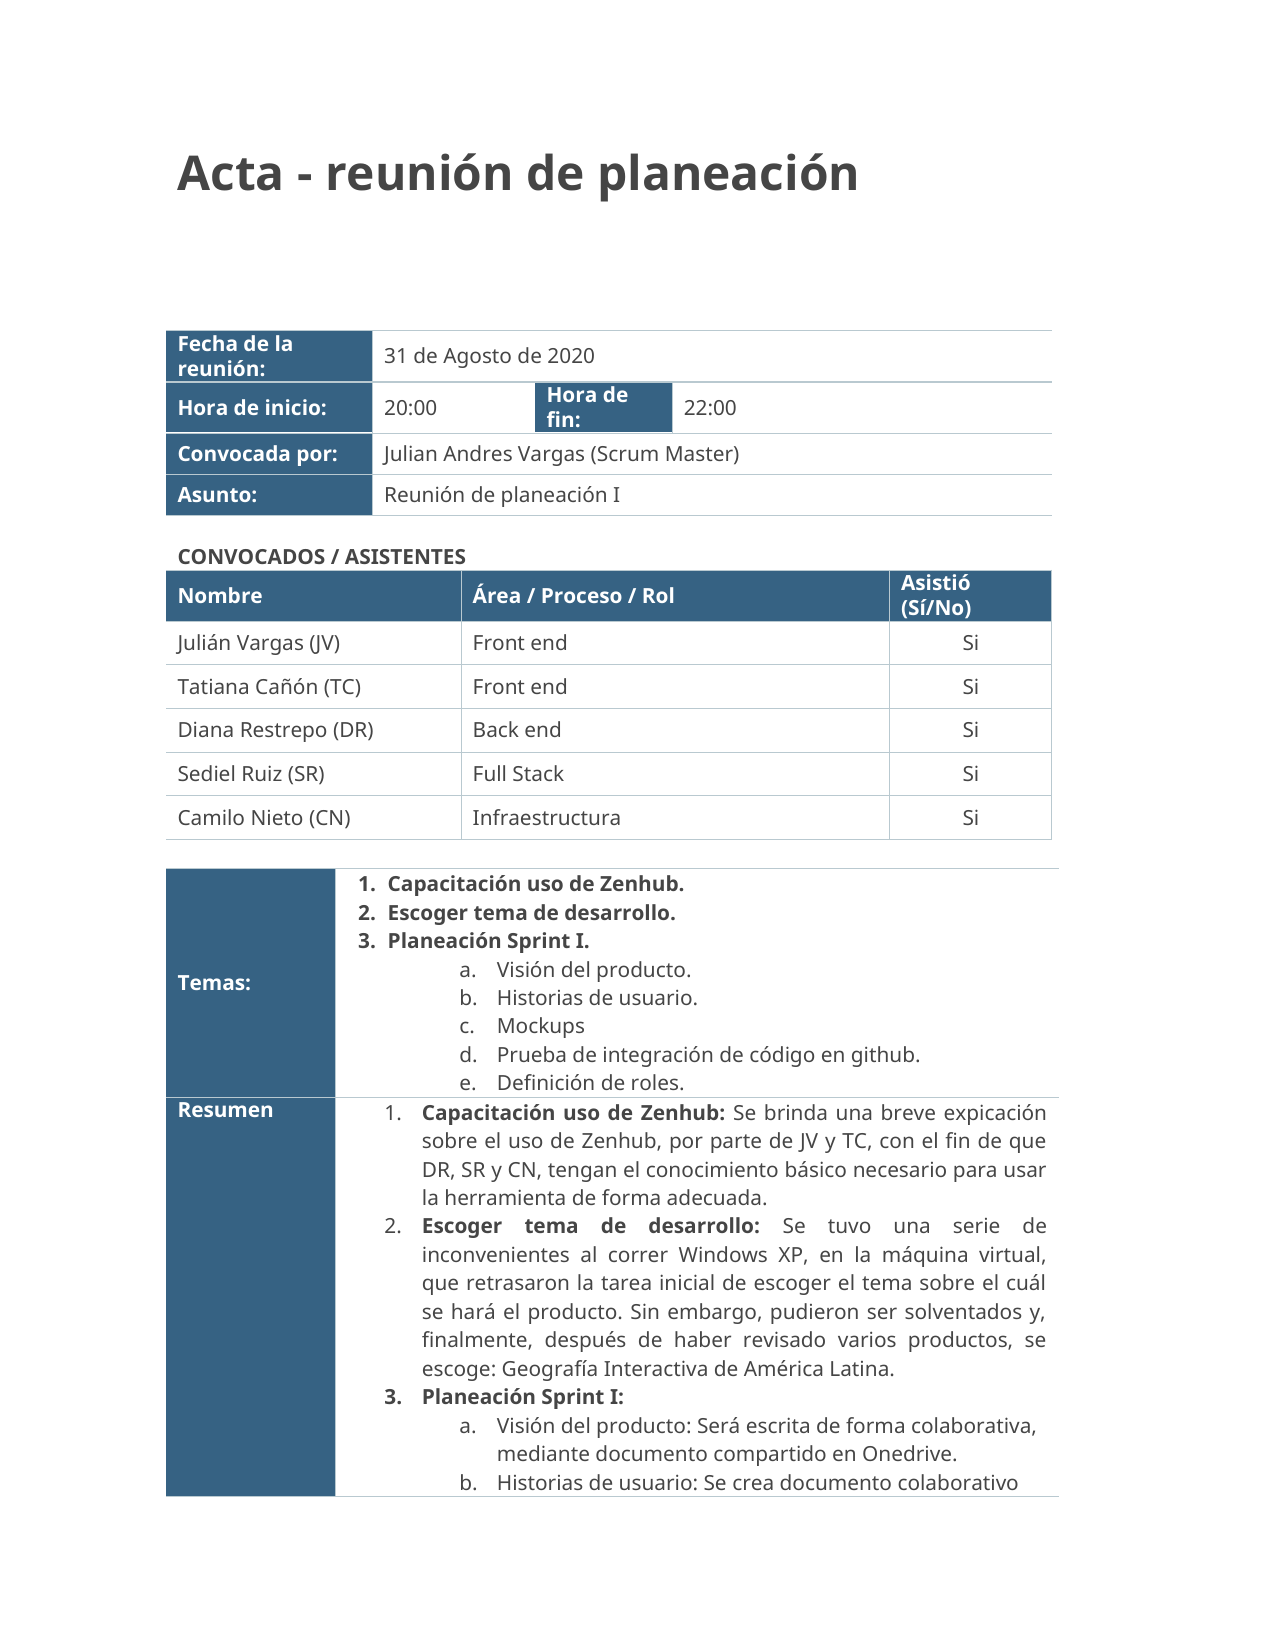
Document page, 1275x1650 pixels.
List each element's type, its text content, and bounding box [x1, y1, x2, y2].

table_cell Sediel Ruiz (SR) [166, 753, 461, 795]
table_cell Full Stack [462, 753, 889, 795]
table_cell Infraestructura [462, 796, 889, 839]
table_cell Back end [462, 709, 889, 752]
table_cell Resumen [166, 1098, 335, 1496]
table_cell Asunto: [166, 475, 372, 515]
table_cell Si [890, 709, 1051, 752]
table_header 31 de Agosto de 2020 [373, 331, 1052, 381]
table_cell Hora de fin: [535, 383, 672, 432]
table_header Temas: [166, 869, 335, 1097]
table_cell Diana Restrepo (DR) [166, 709, 461, 752]
title CONVOCADOS / ASISTENTES [177, 544, 1098, 569]
table_header Área / Proceso / Rol [462, 571, 889, 621]
table_header Nombre [166, 571, 461, 621]
table_cell Si [890, 796, 1051, 839]
table_cell Hora de inicio: [166, 383, 372, 432]
table_cell Front end [462, 622, 889, 664]
table_header Capacitación uso de Zenhub. Escoger tema de desarrollo. Planeación Sprint I. Visión del producto. Historias de usuario. Mockups Prueba de integración de código en github. Definición de roles. [336, 869, 1058, 1097]
table_cell Si [890, 753, 1051, 795]
table_cell Camilo Nieto (CN) [166, 796, 461, 839]
table_cell 22:00 [673, 383, 1052, 432]
table_cell 20:00 [373, 383, 535, 432]
table_header Fecha de la reunión: [166, 331, 372, 381]
table_cell Julian Andres Vargas (Scrum Master) [373, 434, 1052, 474]
table_cell Reunión de planeación I [373, 475, 1052, 515]
table_cell Tatiana Cañón (TC) [166, 665, 461, 708]
table_header Asistió (Sí/No) [890, 571, 1051, 621]
table_cell Si [890, 665, 1051, 708]
table_cell Julián Vargas (JV) [166, 622, 461, 664]
table_cell Front end [462, 665, 889, 708]
table_cell Si [890, 622, 1051, 664]
table_cell Convocada por: [166, 434, 372, 474]
